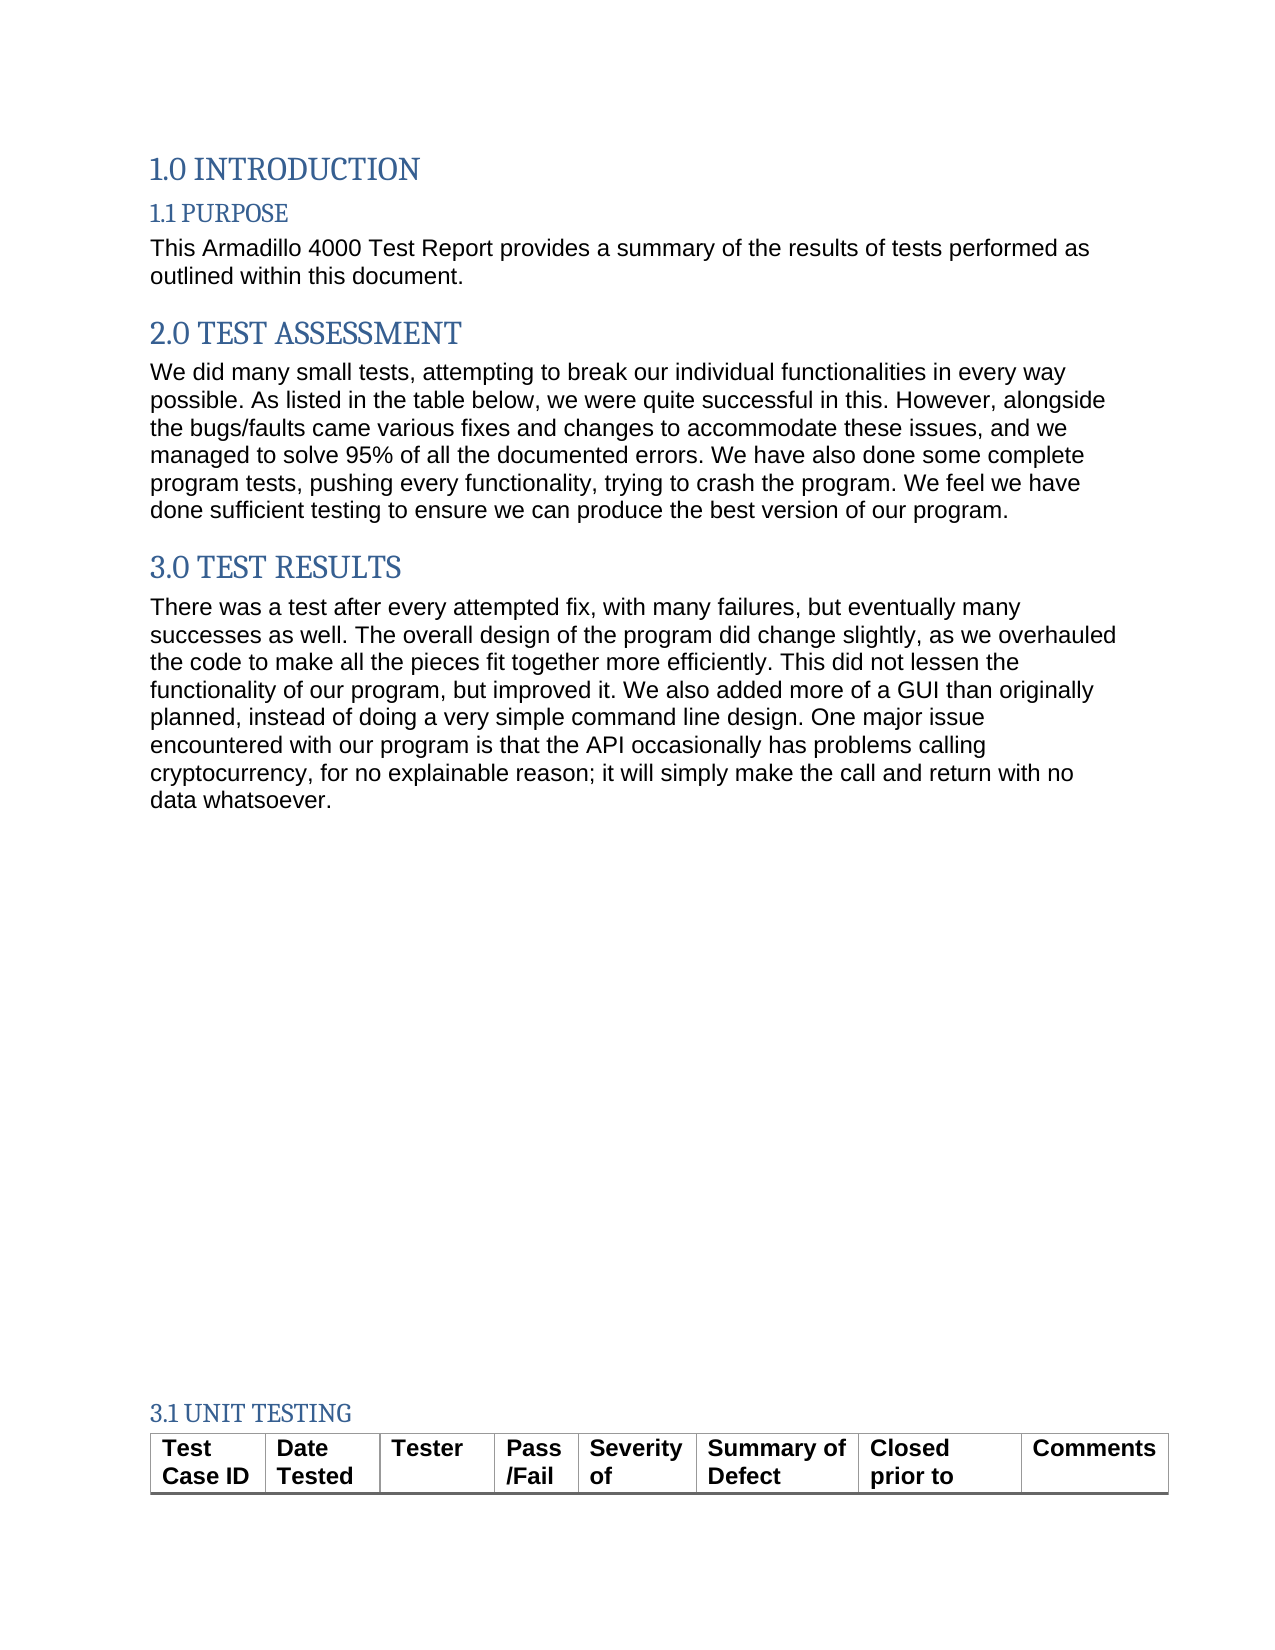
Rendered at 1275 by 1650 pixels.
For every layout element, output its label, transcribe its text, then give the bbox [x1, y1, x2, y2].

table_header Comments [1022, 1434, 1168, 1492]
table_header Date Tested [266, 1434, 379, 1492]
table_header Tester [381, 1434, 494, 1492]
subtitle 1.0 INTRODUCTION [150, 150, 1125, 188]
subtitle 1.1 PURPOSE [150, 198, 1125, 229]
table_header Pass/Fail [495, 1434, 578, 1492]
text There was a test after every attempted fix, with many failures, but eventually many successes as well. The overall design of the program did change slightly, as we overhauled the code to make all the pieces fit together more efficiently. This did not lessen the functionality of our program, but improved it. We also added more of a GUI than originally planned, instead of doing a very simple command line design. One major issue encountered with our program is that the API occasionally has problems calling cryptocurrency, for no explainable reason; it will simply make the call and return with no data whatsoever. [150, 593, 1125, 814]
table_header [859, 1434, 1021, 1492]
subtitle 3.0 TEST RESULTS [150, 549, 1125, 587]
subtitle 3.1 UNIT TESTING [150, 1398, 1125, 1429]
subtitle 2.0 TEST ASSESSMENT [150, 314, 1125, 352]
table_header Severity of Defect [579, 1434, 696, 1492]
text This Armadillo 4000 Test Report provides a summary of the results of tests performed as outlined within this document. [150, 234, 1125, 289]
text We did many small tests, attempting to break our individual functionalities in every way possible. As listed in the table below, we were quite successful in this. However, alongside the bugs/faults came various fixes and changes to accommodate these issues, and we managed to solve 95% of all the documented errors. We have also done some complete program tests, pushing every functionality, trying to crash the program. We feel we have done sufficient testing to ensure we can produce the best version of our program. [150, 358, 1125, 524]
table_header Summary of Defect [697, 1434, 858, 1492]
table_header Test Case ID [151, 1434, 265, 1492]
